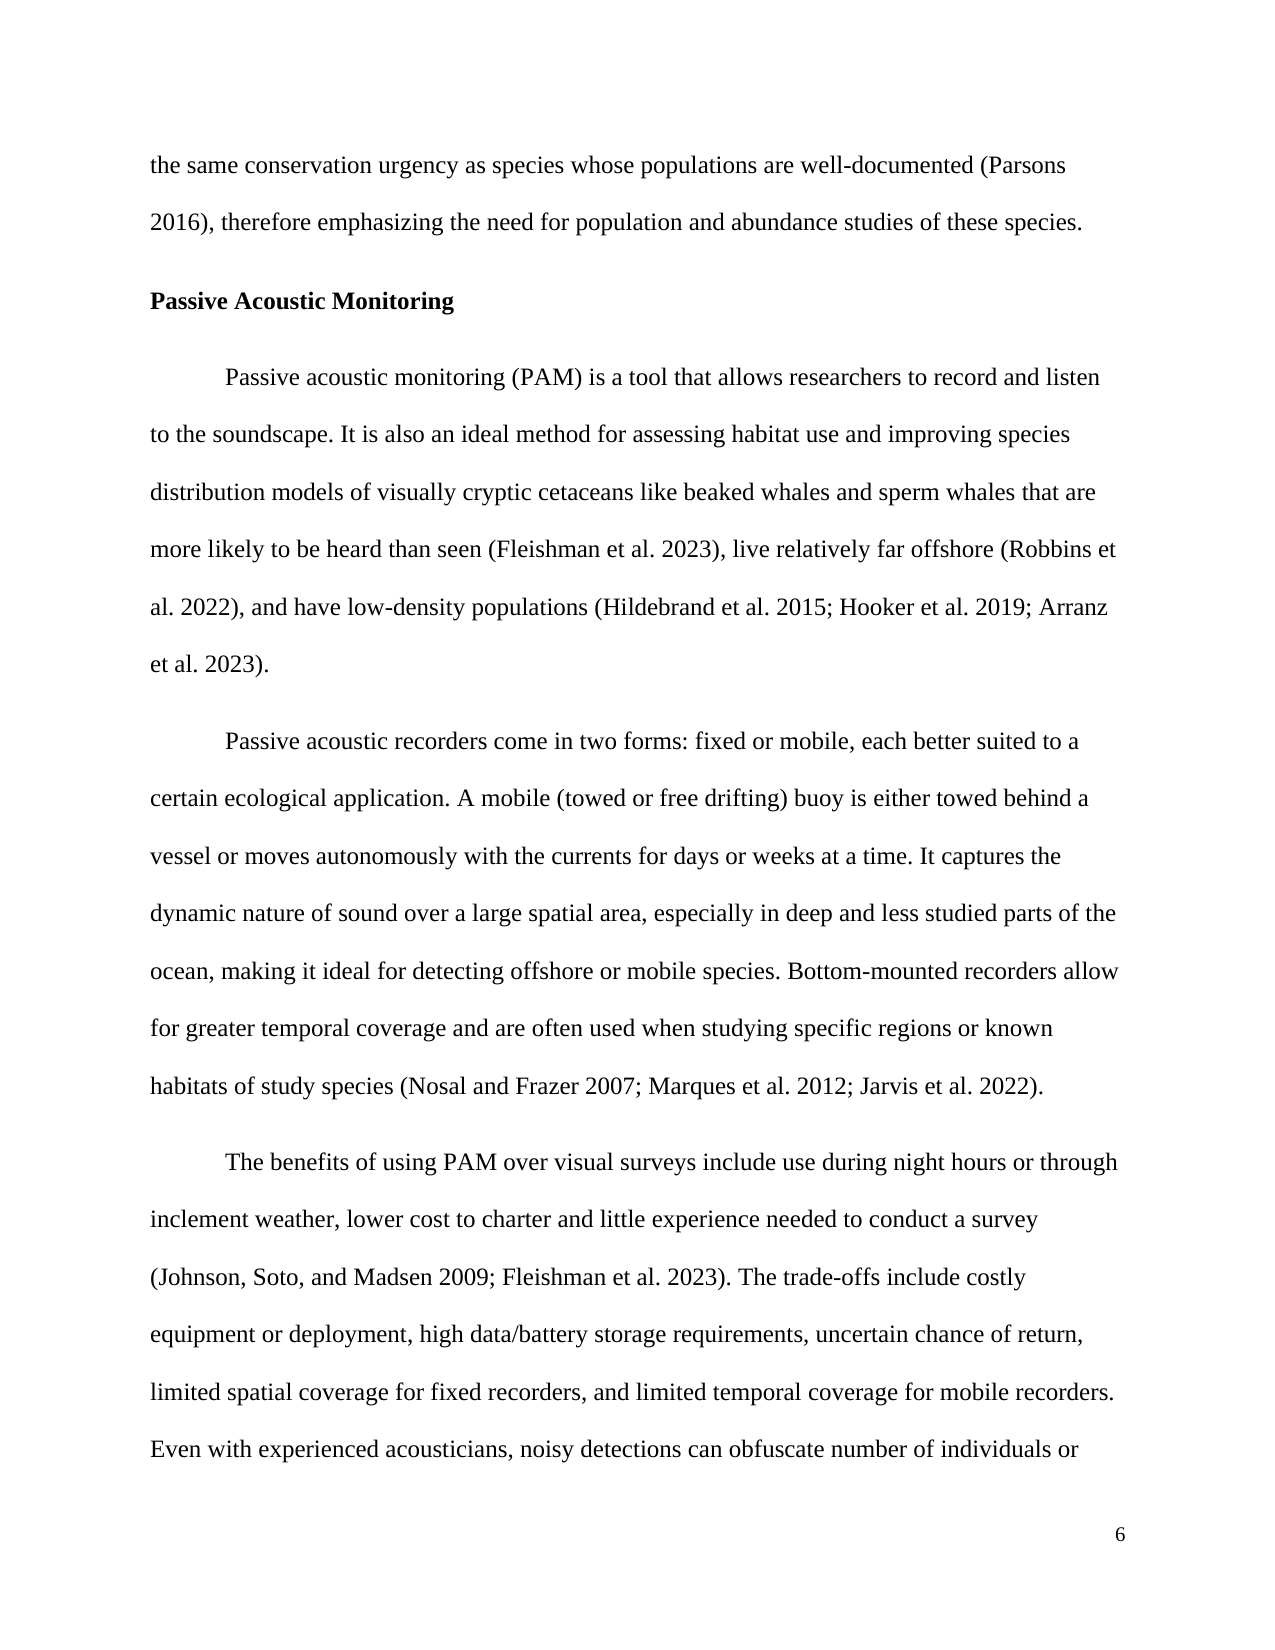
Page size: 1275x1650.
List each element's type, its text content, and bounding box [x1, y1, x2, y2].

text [150, 1147, 1125, 1463]
text Passive acoustic recorders come in two forms: fixed or mobile, each better suited to a certain ecological application. A mobile (towed or free drifting) buoy is either towed behind a vessel or moves autonomously with the currents for days or weeks at a time. It captures the dynamic nature of sound over a large spatial area, especially in deep and less studied parts of the ocean, making it ideal for detecting offshore or mobile species. Bottom-mounted recorders allow for greater temporal coverage and are often used when studying specific regions or known habitats of study species (Nosal and Frazer 2007; Marques et al. 2012; Jarvis et al. 2022). [150, 726, 1125, 1099]
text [150, 150, 1125, 236]
subtitle Passive Acoustic Monitoring [150, 286, 1125, 314]
text Passive acoustic monitoring (PAM) is a tool that allows researchers to record and listen to the soundscape. It is also an ideal method for assessing habitat use and improving species distribution models of visually cryptic cetaceans like beaked whales and sperm whales that are more likely to be heard than seen (Fleishman et al. 2023), live relatively far offshore (Robbins et al. 2022), and have low-density populations (Hildebrand et al. 2015; Hooker et al. 2019; Arranz et al. 2023). [150, 362, 1125, 678]
